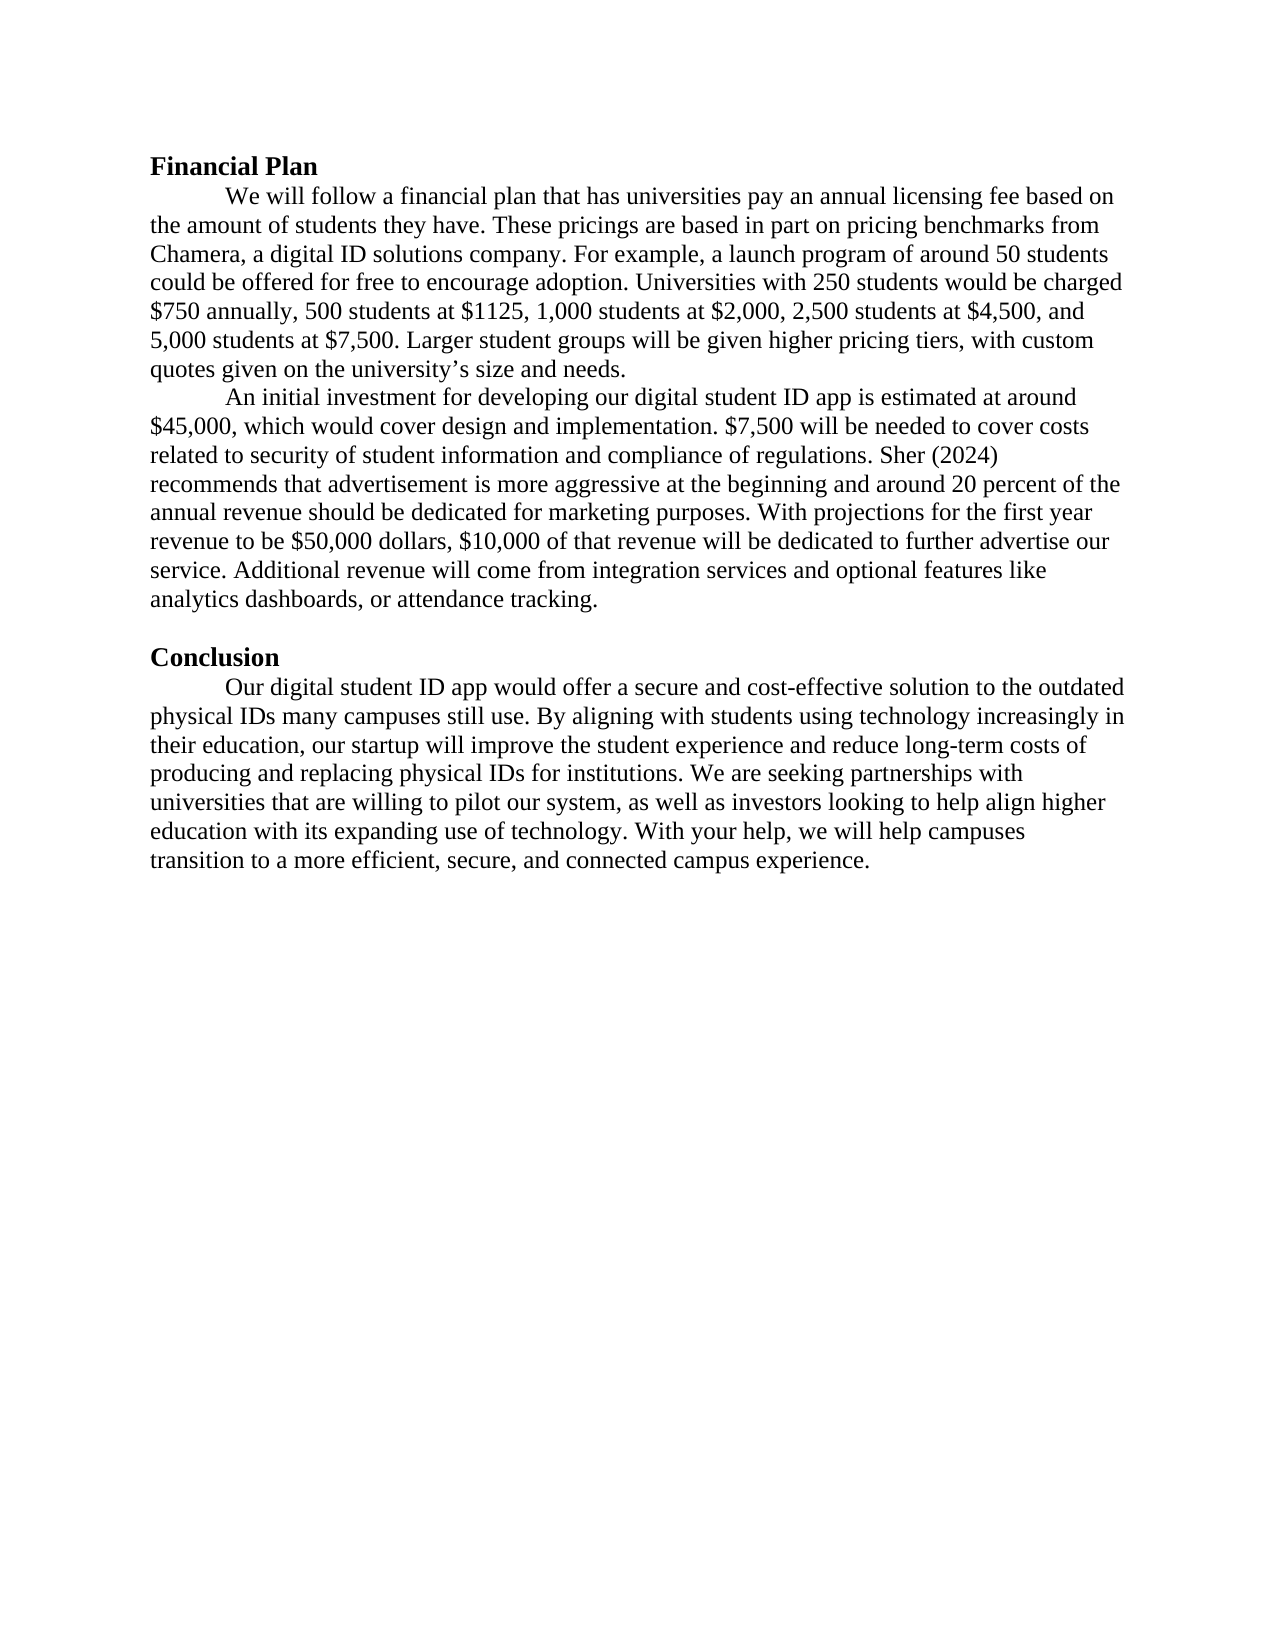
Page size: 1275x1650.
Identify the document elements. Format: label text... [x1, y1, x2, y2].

text Financial Plan [150, 150, 1125, 181]
text Conclusion [150, 641, 1125, 672]
text We will follow a financial plan that has universities pay an annual licensing fee based on the amount of students they have. These pricings are based in part on pricing benchmarks from Chamera, a digital ID solutions company. For example, a launch program of around 50 students could be offered for free to encourage adoption. Universities with 250 students would be charged $750 annually, 500 students at $1125, 1,000 students at $2,000, 2,500 students at $4,500, and 5,000 students at $7,500. Larger student groups will be given higher pricing tiers, with custom quotes given on the university’s size and needs. [150, 181, 1125, 382]
text Our digital student ID app would offer a secure and cost-effective solution to the outdated physical IDs many campuses still use. By aligning with students using technology increasingly in their education, our startup will improve the student experience and reduce long-term costs of producing and replacing physical IDs for institutions. We are seeking partnerships with universities that are willing to pilot our system, as well as investors looking to help align higher education with its expanding use of technology. With your help, we will help campuses transition to a more efficient, secure, and connected campus experience. [150, 672, 1125, 873]
text An initial investment for developing our digital student ID app is estimated at around $45,000, which would cover design and implementation. $7,500 will be needed to cover costs related to security of student information and compliance of regulations. Sher (2024) recommends that advertisement is more aggressive at the beginning and around 20 percent of the annual revenue should be dedicated for marketing purposes. With projections for the first year revenue to be $50,000 dollars, $10,000 of that revenue will be dedicated to further advertise our service. Additional revenue will come from integration services and optional features like analytics dashboards, or attendance tracking. [150, 382, 1125, 612]
